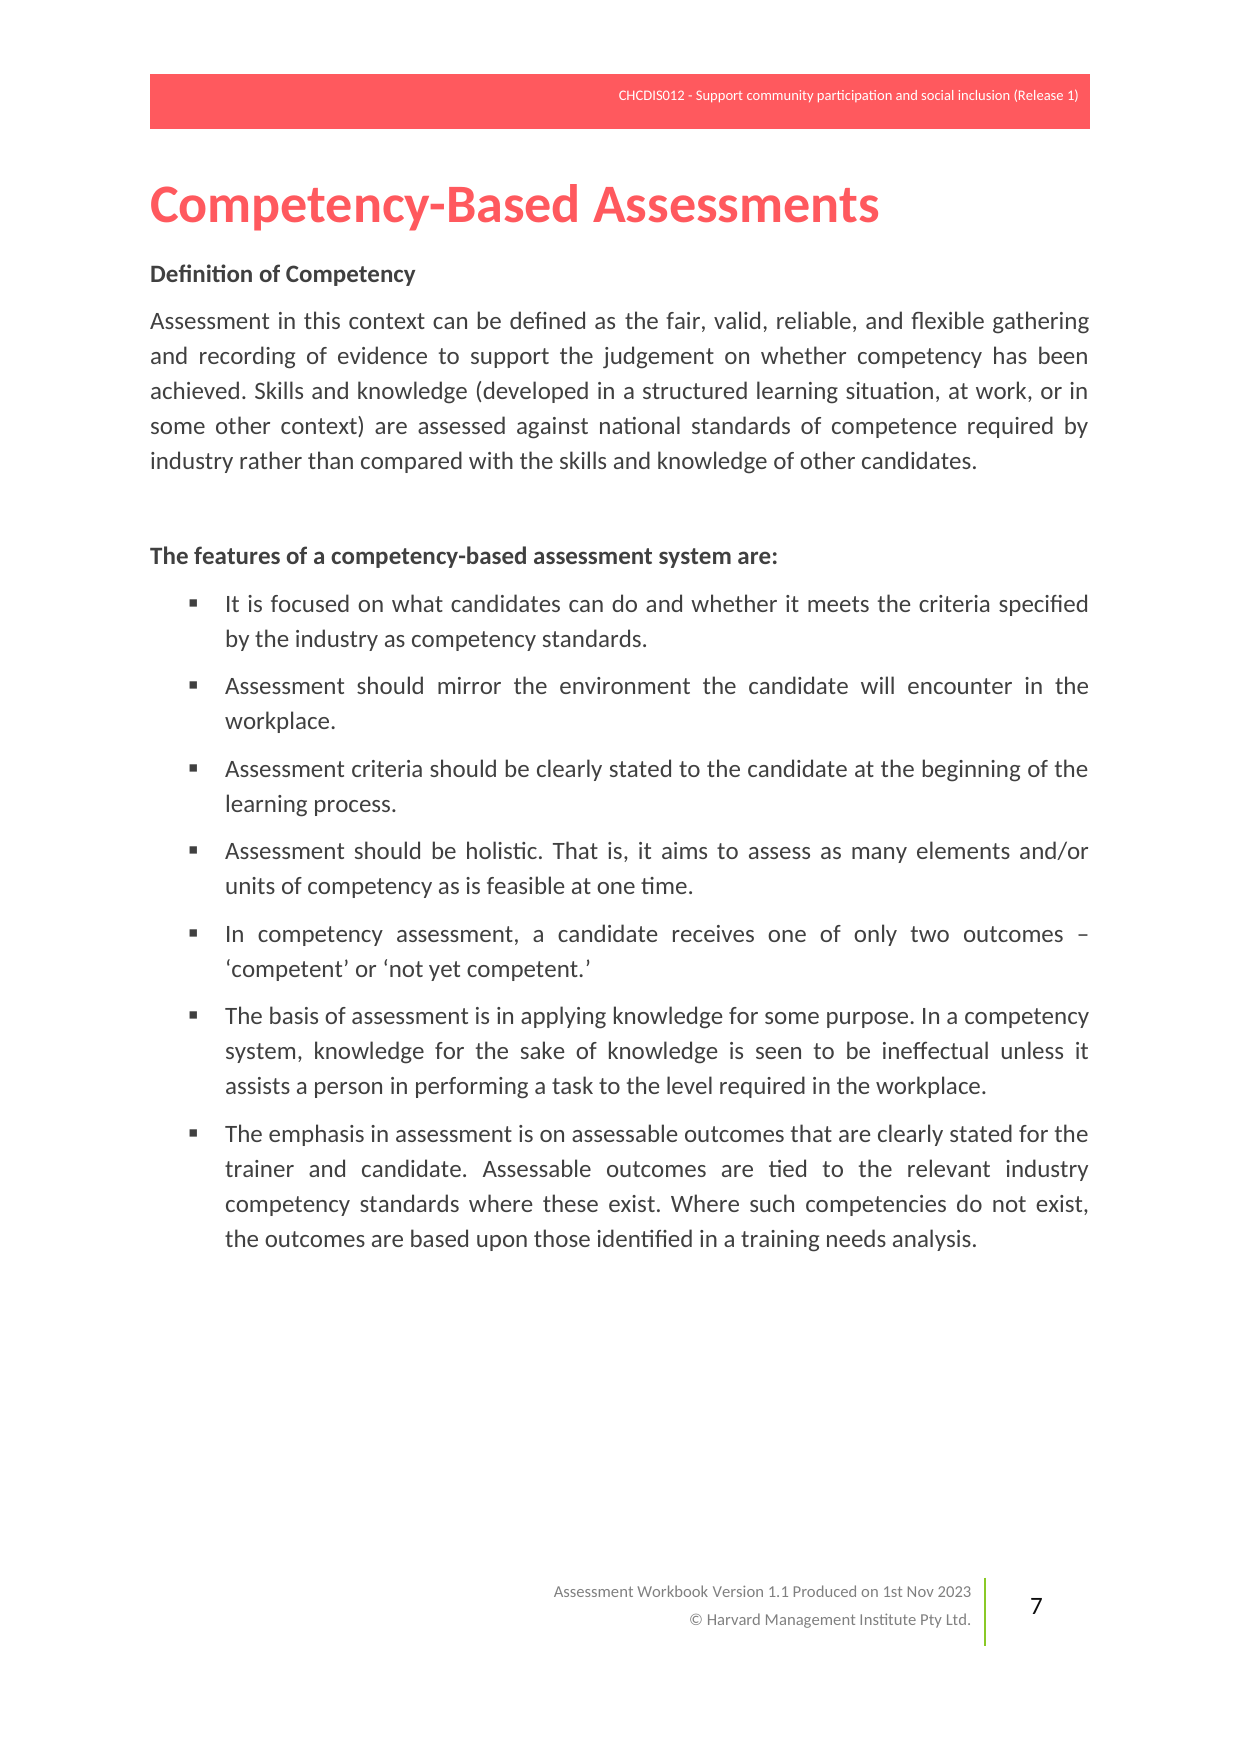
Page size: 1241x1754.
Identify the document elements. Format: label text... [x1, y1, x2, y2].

list Assessment should mirror the environment the candidate will encounter in the workplace. [187, 670, 1090, 736]
list The emphasis in assessment is on assessable outcomes that are clearly stated for the trainer and candidate. Assessable outcomes are tied to the relevant industry competency standards where these exist. Where such competencies do not exist, the outcomes are based upon those identified in a training needs analysis. [187, 1118, 1090, 1253]
list Assessment should be holistic. That is, it aims to assess as many elements and/or units of competency as is feasible at one time. [187, 835, 1090, 901]
list It is focused on what candidates can do and whether it meets the criteria specified by the industry as competency standards. [187, 588, 1090, 653]
text Definition of Competency [150, 258, 1090, 288]
list Assessment criteria should be clearly stated to the candidate at the beginning of the learning process. [187, 753, 1090, 818]
list The basis of assessment is in applying knowledge for some purpose. In a competency system, knowledge for the sake of knowledge is seen to be ineffectual unless it assists a person in performing a task to the level required in the workplace. [187, 1000, 1090, 1101]
text The features of a competency-based assessment system are: [150, 540, 1090, 571]
subtitle Competency-Based Assessments [150, 169, 1090, 236]
text Assessment in this context can be defined as the fair, valid, reliable, and flexible gathering and recording of evidence to support the judgement on whether competency has been achieved. Skills and knowledge (developed in a structured learning situation, at work, or in some other context) are assessed against national standards of competence required by industry rather than compared with the skills and knowledge of other candidates. [150, 305, 1090, 476]
list In competency assessment, a candidate receives one of only two outcomes – ‘competent’ or ‘not yet competent.’ [187, 918, 1090, 983]
